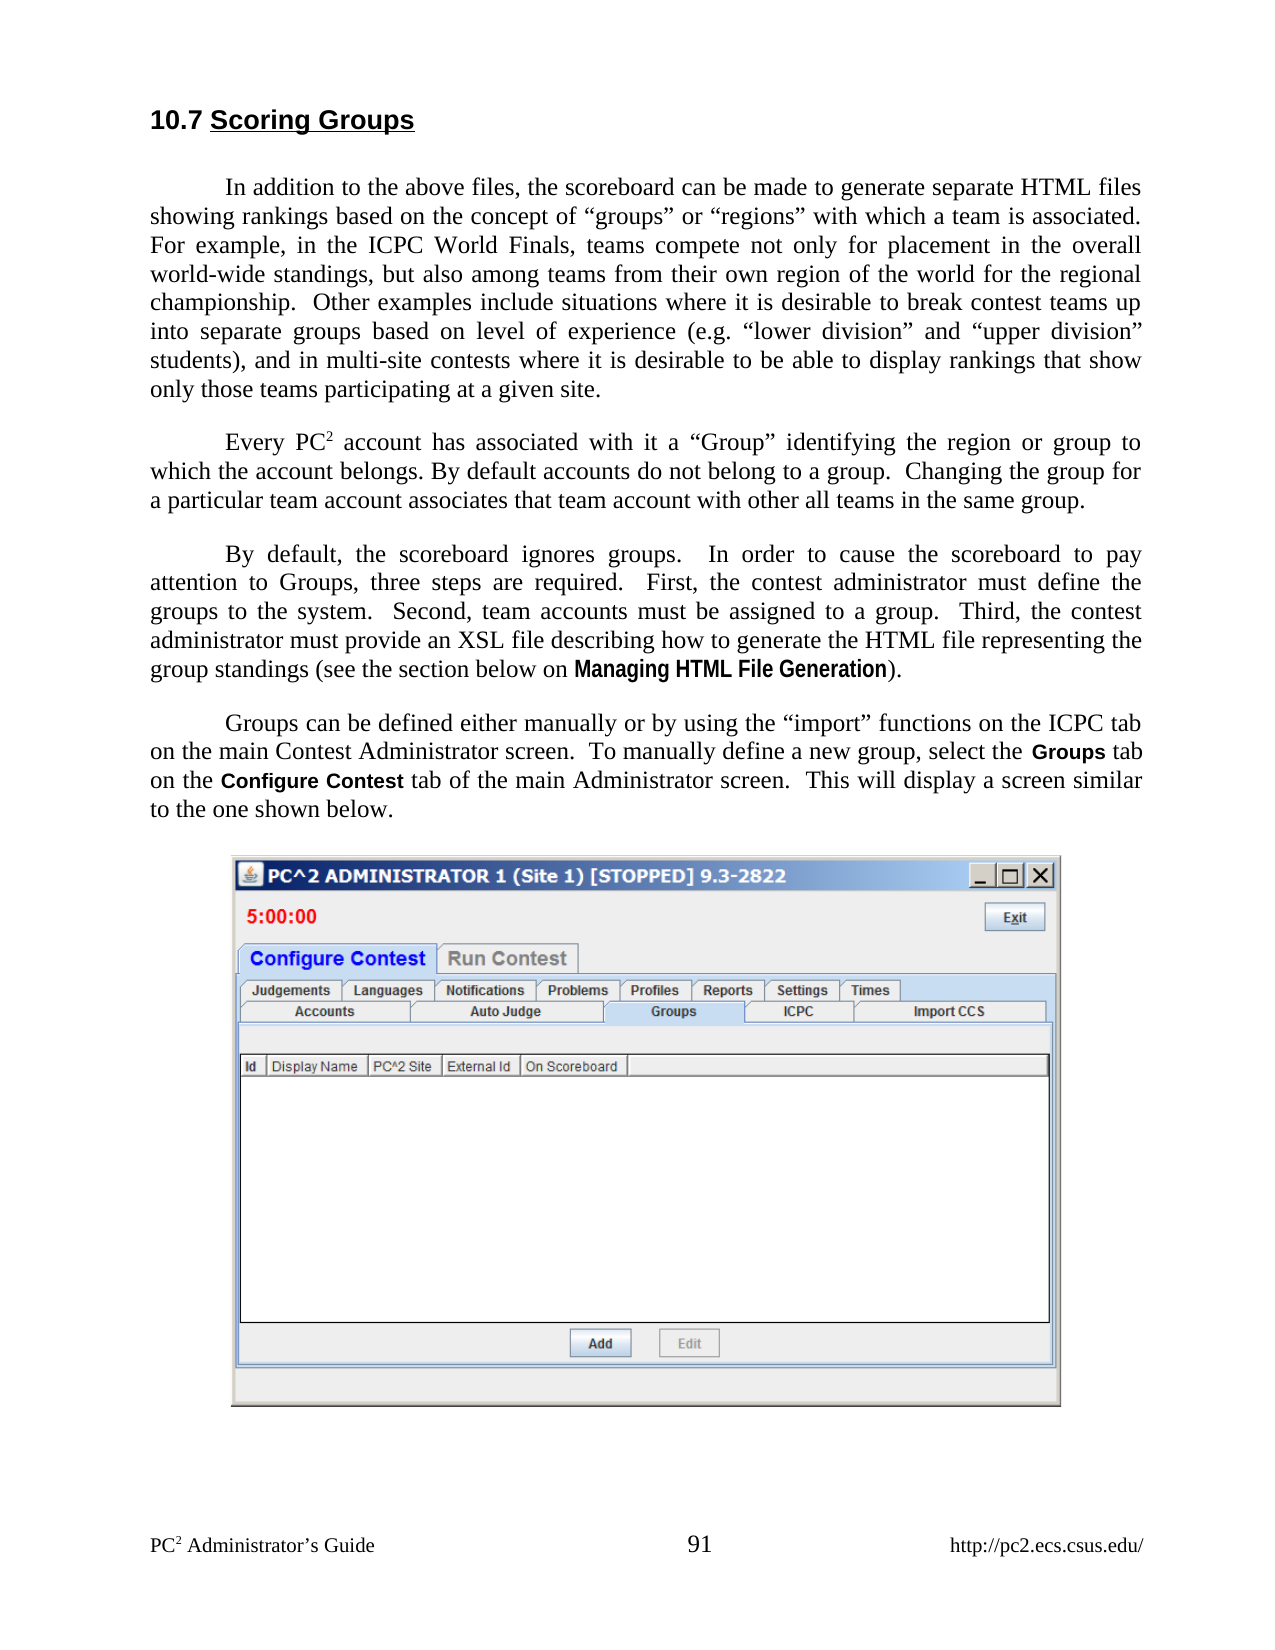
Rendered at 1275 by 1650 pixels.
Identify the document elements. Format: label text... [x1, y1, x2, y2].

text Every PC2 account has associated with it a “Group” identifying the region or group to which the account belongs. By default accounts do not belong to a group. Changing the group for a particular team account associates that team account with other all teams in the same group. [150, 427, 1143, 514]
picture [230, 855, 1062, 1407]
subtitle Scoring Groups [150, 104, 1143, 135]
text By default, the scoreboard ignores groups. In order to cause the scoreboard to pay attention to Groups, three steps are required. First, the contest administrator must define the groups to the system. Second, team accounts must be assigned to a group. Third, the contest administrator must provide an XSL file describing how to generate the HTML file representing the group standings (see the section below on Managing HTML File Generation). [150, 539, 1143, 683]
text In addition to the above files, the scoreboard can be made to generate separate HTML files showing rankings based on the concept of “groups” or “regions” with which a team is associated. For example, in the ICPC World Finals, teams compete not only for placement in the overall world-wide standings, but also among teams from their own region of the world for the regional championship. Other examples include situations where it is desirable to break contest teams up into separate groups based on level of experience (e.g. “lower division” and “upper division” students), and in multi-site contests where it is desirable to be able to display rankings that show only those teams participating at a given site. [150, 172, 1143, 402]
text Groups can be defined either manually or by using the “import” functions on the ICPC tab on the main Contest Administrator screen. To manually define a new group, select the Groups tab on the Configure Contest tab of the main Administrator screen. This will display a screen similar to the one shown below. [150, 708, 1143, 823]
